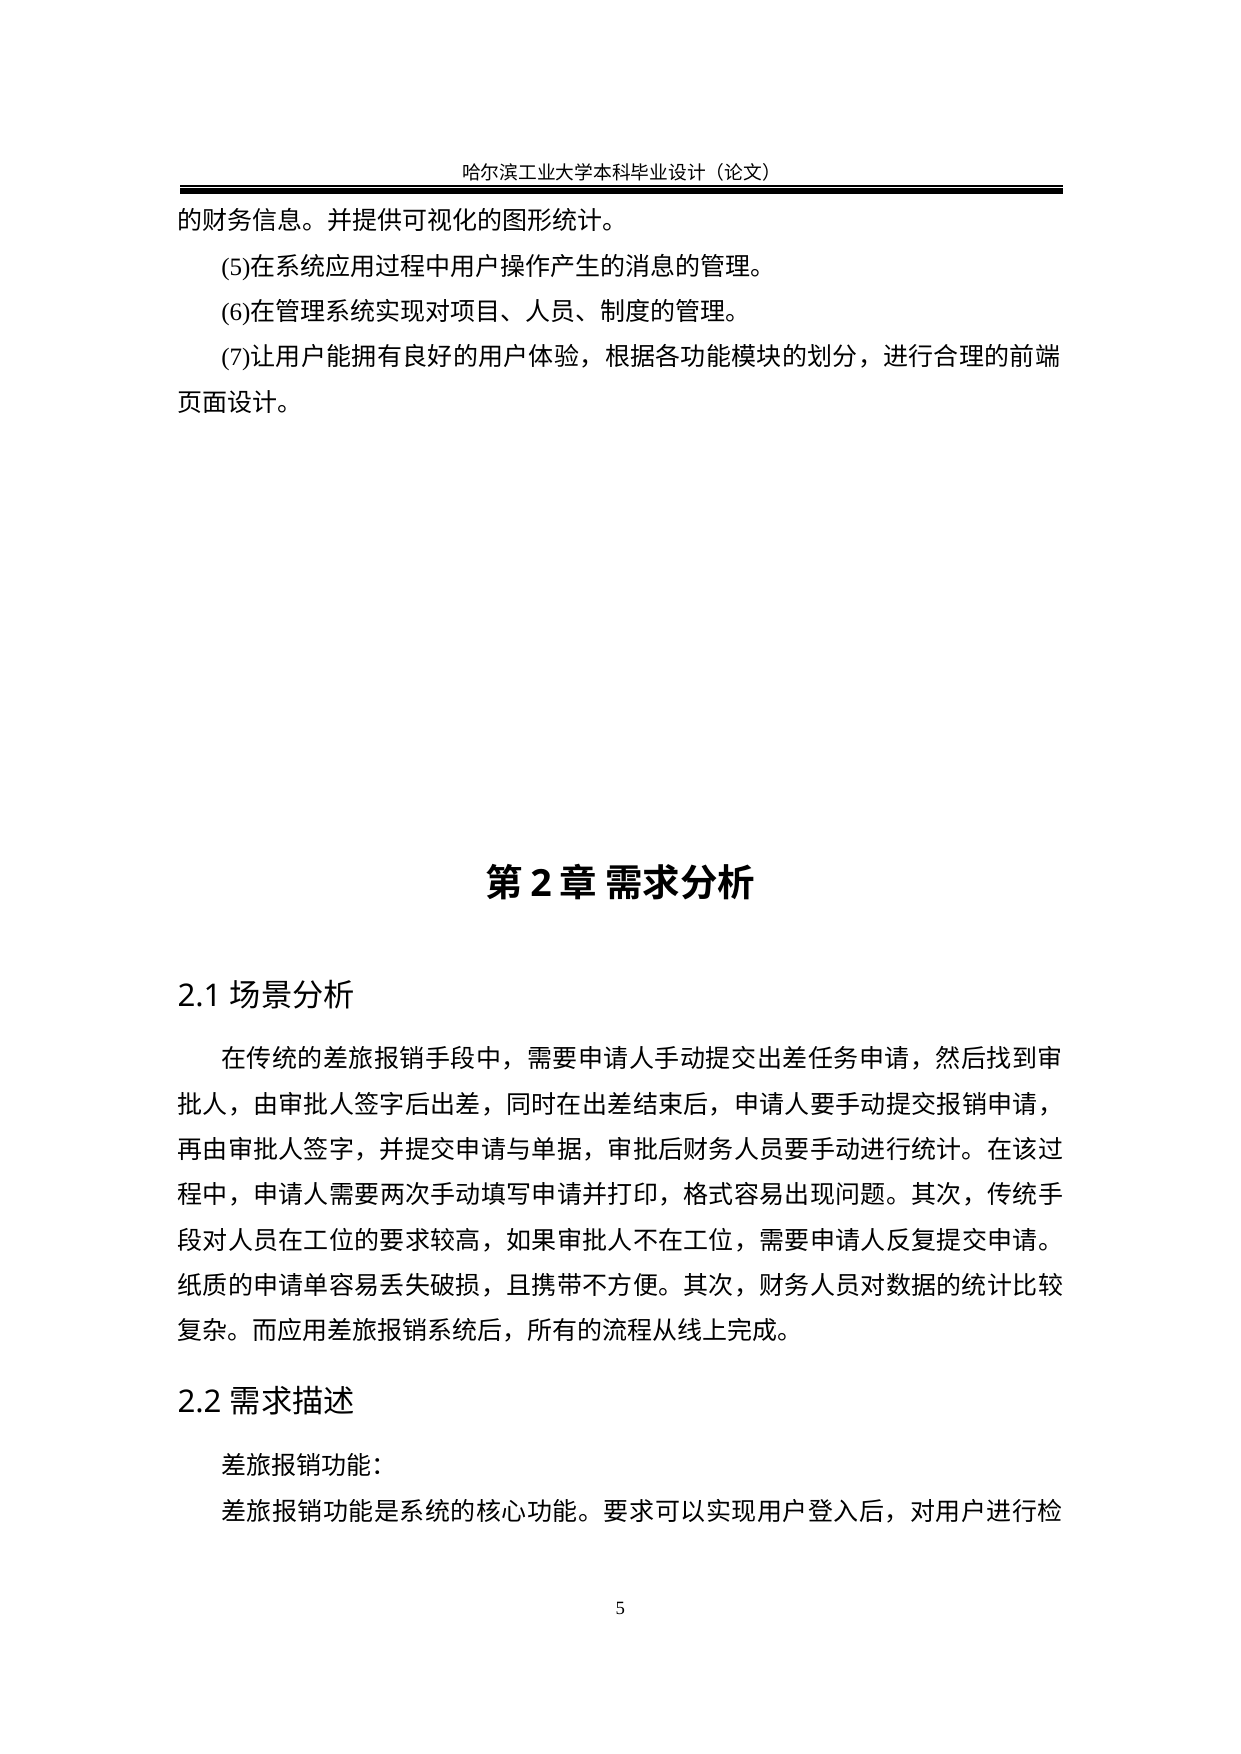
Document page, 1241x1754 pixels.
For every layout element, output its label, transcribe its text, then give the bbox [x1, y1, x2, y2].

text (6)在管理系统实现对项目、人员、制度的管理。 [177, 291, 1063, 328]
subtitle 2.1 场景分析 [177, 974, 1063, 1014]
text (7)让用户能拥有良好的用户体验，根据各功能模块的划分，进行合理的前端页面设计。 [177, 337, 1063, 418]
text 第2章 需求分析 [177, 852, 1063, 907]
subtitle 2.2 需求描述 [177, 1381, 1063, 1421]
text (5)在系统应用过程中用户操作产生的消息的管理。 [177, 246, 1063, 282]
text 在传统的差旅报销手段中，需要申请人手动提交出差任务申请，然后找到审批人，由审批人签字后出差，同时在出差结束后，申请人要手动提交报销申请，再由审批人签字，并提交申请与单据，审批后财务人员要手动进行统计。在该过程中，申请人需要两次手动填写申请并打印，格式容易出现问题。其次，传统手段对人员在工位的要求较高，如果审批人不在工位，需要申请人反复提交申请。纸质的申请单容易丢失破损，且携带不方便。其次，财务人员对数据的统计比较复杂。而应用差旅报销系统后，所有的流程从线上完成。 [177, 1039, 1063, 1347]
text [177, 201, 1063, 237]
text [177, 1446, 1063, 1527]
